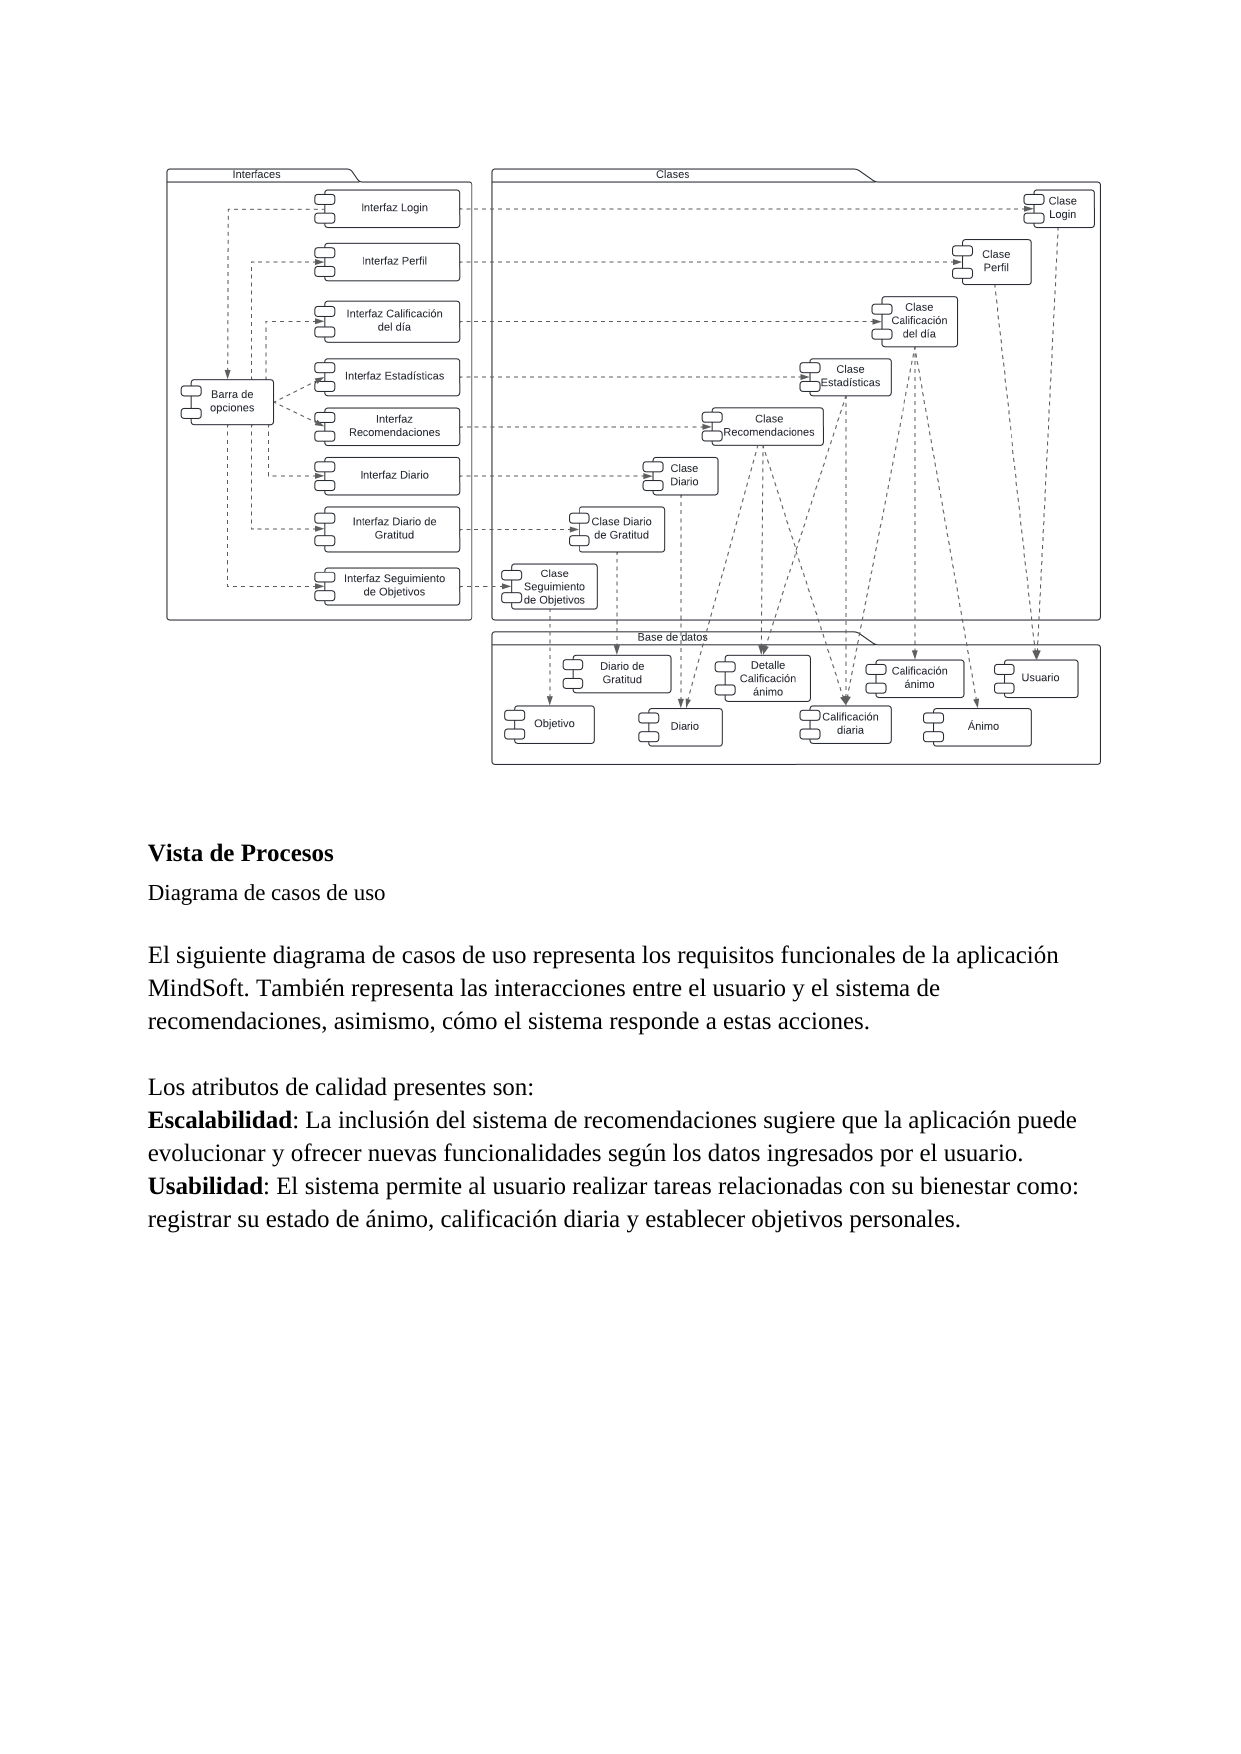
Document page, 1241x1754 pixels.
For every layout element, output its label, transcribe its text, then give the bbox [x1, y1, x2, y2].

text Los atributos de calidad presentes son: [148, 1072, 1090, 1101]
subtitle Vista de Procesos [148, 838, 1090, 867]
picture [147, 150, 1120, 784]
text Diagrama de casos de uso [148, 879, 1090, 906]
text Escalabilidad: La inclusión del sistema de recomendaciones sugiere que la aplicación puede evolucionar y ofrecer nuevas funcionalidades según los datos ingresados por el usuario. [148, 1105, 1090, 1167]
text Usabilidad: El sistema permite al usuario realizar tareas relacionadas con su bienestar como: registrar su estado de ánimo, calificación diaria y establecer objetivos personales. [148, 1171, 1090, 1233]
text El siguiente diagrama de casos de uso representa los requisitos funcionales de la aplicación MindSoft. También representa las interacciones entre el usuario y el sistema de recomendaciones, asimismo, cómo el sistema responde a estas acciones. [148, 940, 1090, 1035]
